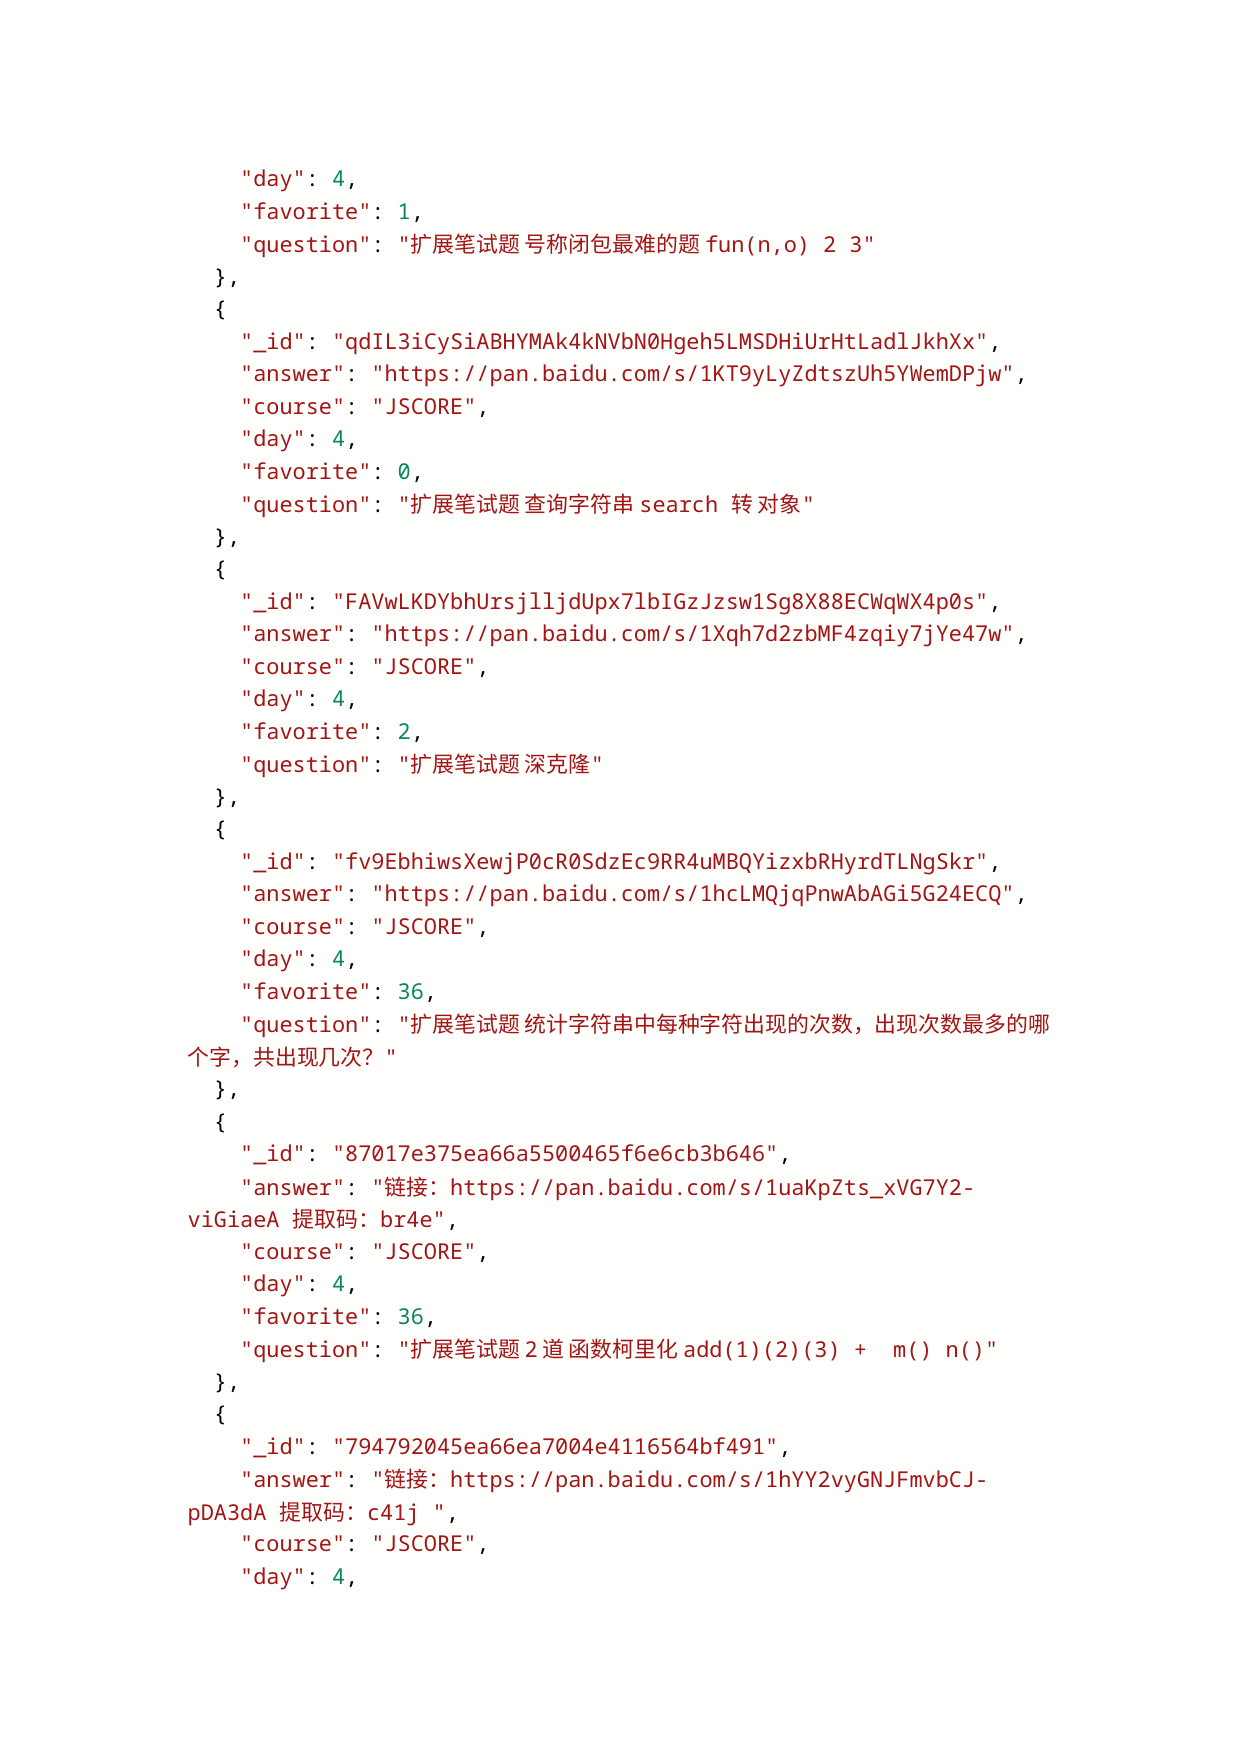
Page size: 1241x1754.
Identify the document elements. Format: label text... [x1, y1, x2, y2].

text "day": 4, [187, 682, 1053, 714]
text }, [187, 1072, 1053, 1104]
text "favorite": 36, [187, 974, 1053, 1007]
text "_id": "87017e375ea66a5500465f6e6cb3b646", [187, 1137, 1053, 1169]
text "day": 4, [187, 162, 1053, 194]
text "course": "JSCORE", [187, 389, 1053, 422]
text "_id": "qdIL3iCySiABHYMAk4kNVbN0Hgeh5LMSDHiUrHtLadlJkhXx", [187, 324, 1053, 357]
text "question": "扩展笔试题2道 函数柯里化 add(1)(2)(3) + m() n()" [187, 1332, 1053, 1364]
text "day": 4, [187, 1267, 1053, 1299]
text "answer": "https://pan.baidu.com/s/1Xqh7d2zbMF4zqiy7jYe47w", [187, 617, 1053, 649]
text "_id": "FAVwLKDYbhUrsjlljdUpx7lbIGzJzsw1Sg8X88ECWqWX4p0s", [187, 584, 1053, 617]
text "question": "扩展笔试题 深克隆" [187, 747, 1053, 779]
text "favorite": 36, [187, 1299, 1053, 1332]
text "course": "JSCORE", [187, 1527, 1053, 1559]
text { [187, 1104, 1053, 1137]
text "_id": "794792045ea66ea7004e4116564bf491", [187, 1429, 1053, 1462]
text "favorite": 2, [187, 714, 1053, 747]
text "favorite": 0, [187, 454, 1053, 487]
text }, [187, 1364, 1053, 1397]
text { [187, 1397, 1053, 1429]
text { [187, 812, 1053, 844]
text "day": 4, [187, 1559, 1053, 1592]
text "answer": "链接：https://pan.baidu.com/s/1uaKpZts_xVG7Y2-viGiaeA 提取码：br4e", [187, 1169, 1053, 1234]
text "course": "JSCORE", [187, 1234, 1053, 1267]
text "_id": "fv9EbhiwsXewjP0cR0SdzEc9RR4uMBQYizxbRHyrdTLNgSkr", [187, 844, 1053, 877]
text "question": "扩展笔试题 查询字符串 search 转 对象" [187, 487, 1053, 519]
text "answer": "链接：https://pan.baidu.com/s/1hYY2vyGNJFmvbCJ-pDA3dA 提取码：c41j ", [187, 1462, 1053, 1527]
text "answer": "https://pan.baidu.com/s/1hcLMQjqPnwAbAGi5G24ECQ", [187, 877, 1053, 909]
text "day": 4, [187, 422, 1053, 454]
text "course": "JSCORE", [187, 909, 1053, 942]
text "answer": "https://pan.baidu.com/s/1KT9yLyZdtszUh5YWemDPjw", [187, 357, 1053, 389]
text "day": 4, [187, 942, 1053, 974]
text "favorite": 1, [187, 194, 1053, 227]
text }, [187, 519, 1053, 552]
text }, [187, 779, 1053, 812]
text { [187, 292, 1053, 324]
text "question": "扩展笔试题 统计字符串中每种字符出现的次数，出现次数最多的哪个字，共出现几次？" [187, 1007, 1053, 1072]
text { [187, 552, 1053, 584]
text "question": "扩展笔试题 号称闭包最难的题 fun(n,o) 2 3" [187, 227, 1053, 259]
text }, [187, 259, 1053, 292]
text "course": "JSCORE", [187, 649, 1053, 682]
